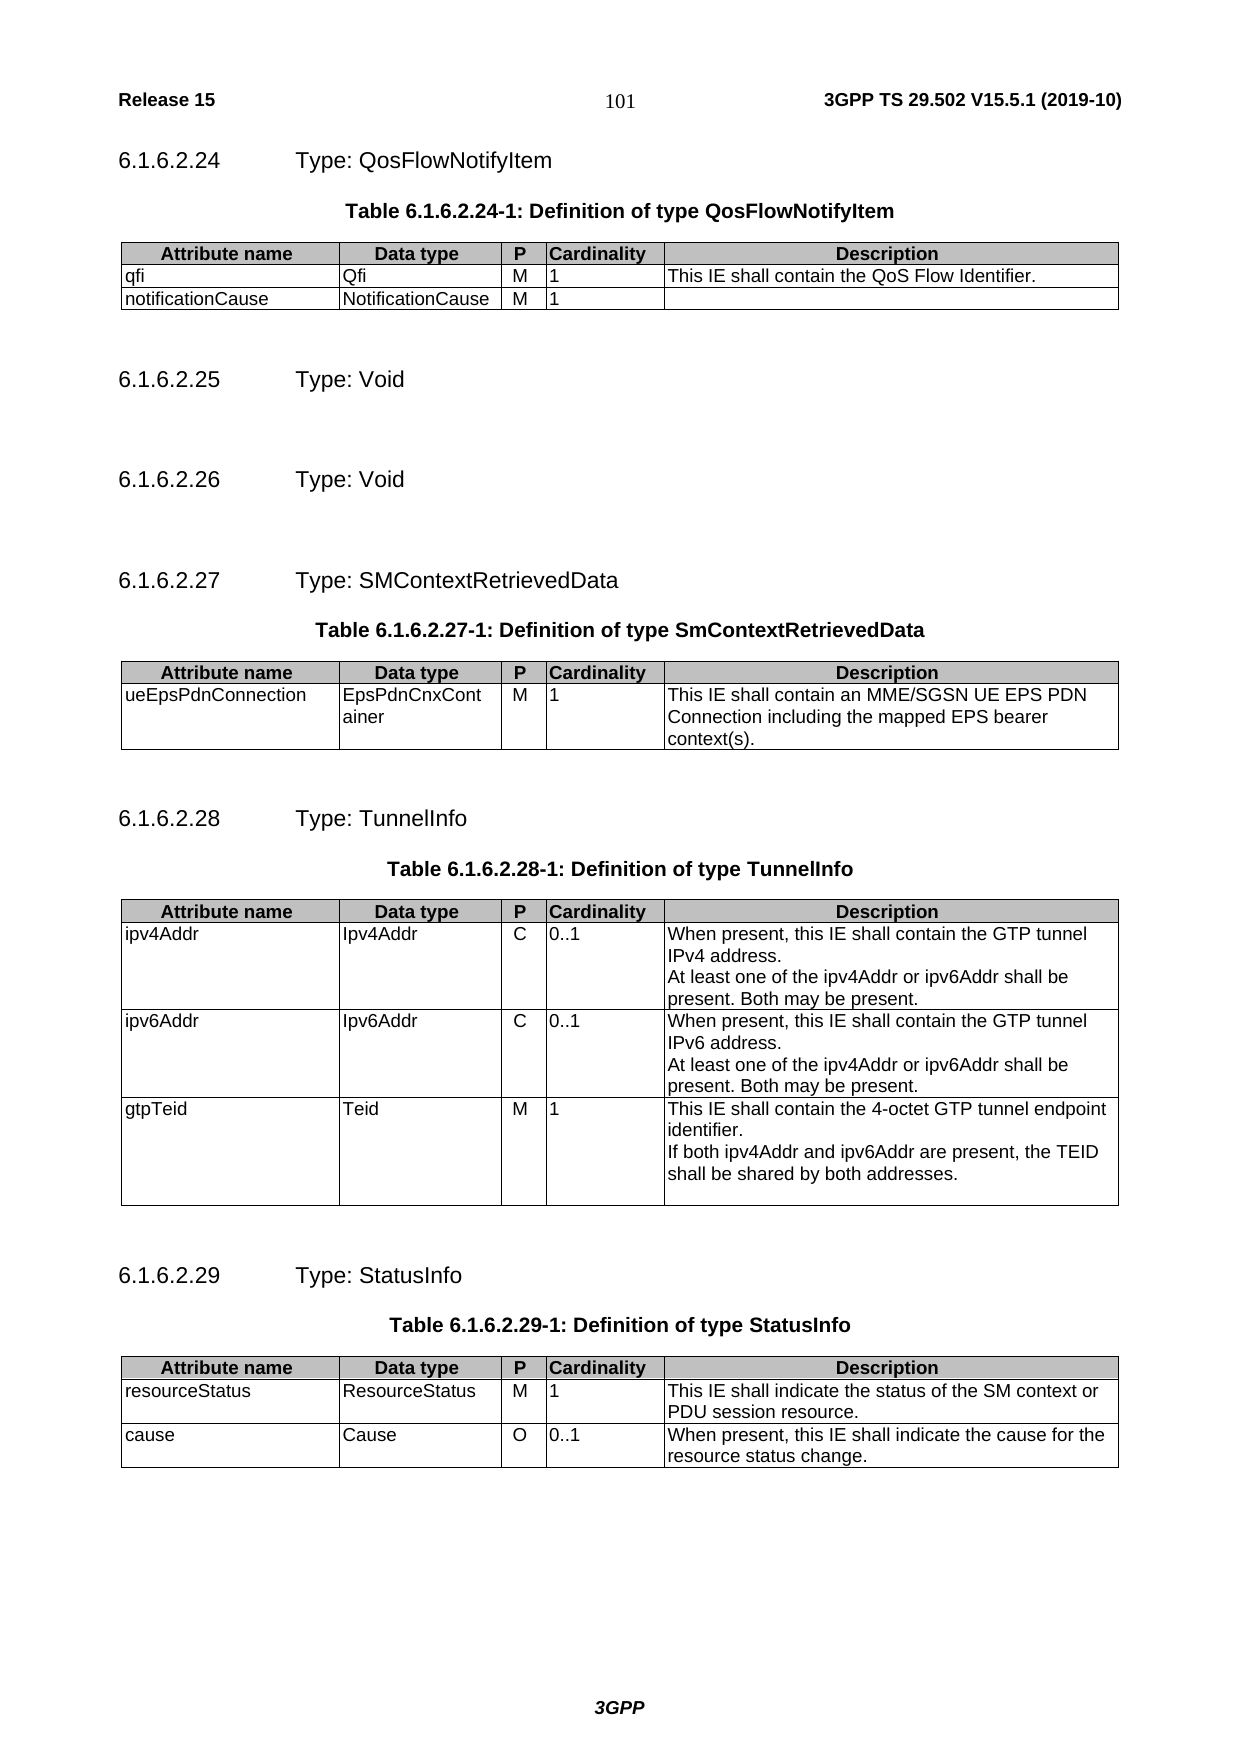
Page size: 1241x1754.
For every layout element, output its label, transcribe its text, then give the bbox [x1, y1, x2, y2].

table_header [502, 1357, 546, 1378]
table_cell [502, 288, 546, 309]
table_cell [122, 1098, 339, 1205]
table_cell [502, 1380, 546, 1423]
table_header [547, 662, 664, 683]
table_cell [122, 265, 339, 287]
text Table 6.1.6.2.29-1: Definition of type StatusInfo [118, 1313, 1122, 1337]
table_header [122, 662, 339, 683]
subtitle 6.1.6.2.28 Type: TunnelInfo [118, 805, 1122, 832]
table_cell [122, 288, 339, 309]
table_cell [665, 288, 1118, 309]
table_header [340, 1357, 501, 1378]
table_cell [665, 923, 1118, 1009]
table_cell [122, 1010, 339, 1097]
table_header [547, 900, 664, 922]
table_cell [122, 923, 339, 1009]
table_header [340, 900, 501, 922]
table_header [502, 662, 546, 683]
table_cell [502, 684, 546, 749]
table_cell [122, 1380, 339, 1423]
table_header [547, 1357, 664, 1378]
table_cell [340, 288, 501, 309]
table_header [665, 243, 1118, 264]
subtitle 6.1.6.2.25 Type: Void [118, 366, 1122, 392]
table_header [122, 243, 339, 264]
subtitle 6.1.6.2.26 Type: Void [118, 466, 1122, 492]
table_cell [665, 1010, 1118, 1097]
text Table 6.1.6.2.24-1: Definition of type QosFlowNotifyItem [118, 199, 1122, 223]
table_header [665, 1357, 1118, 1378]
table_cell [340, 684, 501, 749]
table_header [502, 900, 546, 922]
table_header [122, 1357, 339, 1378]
subtitle 6.1.6.2.27 Type: SMContextRetrievedData [118, 567, 1122, 593]
text Table 6.1.6.2.28-1: Definition of type TunnelInfo [118, 857, 1122, 881]
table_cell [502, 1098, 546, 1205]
subtitle 6.1.6.2.29 Type: StatusInfo [118, 1262, 1122, 1288]
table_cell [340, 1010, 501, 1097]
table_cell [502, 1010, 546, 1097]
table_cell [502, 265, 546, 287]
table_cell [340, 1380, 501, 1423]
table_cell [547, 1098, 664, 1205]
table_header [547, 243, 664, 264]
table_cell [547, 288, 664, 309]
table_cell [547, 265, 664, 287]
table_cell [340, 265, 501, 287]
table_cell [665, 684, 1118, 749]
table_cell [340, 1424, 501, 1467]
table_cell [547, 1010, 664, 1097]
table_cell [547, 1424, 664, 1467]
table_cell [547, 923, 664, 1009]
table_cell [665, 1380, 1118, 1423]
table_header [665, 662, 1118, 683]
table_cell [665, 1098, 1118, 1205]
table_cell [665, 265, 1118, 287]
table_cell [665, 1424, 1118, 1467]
text Table 6.1.6.2.27-1: Definition of type SmContextRetrievedData [118, 618, 1122, 642]
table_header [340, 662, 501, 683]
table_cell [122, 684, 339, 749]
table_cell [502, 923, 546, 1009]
subtitle 6.1.6.2.24 Type: QosFlowNotifyItem [118, 147, 1122, 174]
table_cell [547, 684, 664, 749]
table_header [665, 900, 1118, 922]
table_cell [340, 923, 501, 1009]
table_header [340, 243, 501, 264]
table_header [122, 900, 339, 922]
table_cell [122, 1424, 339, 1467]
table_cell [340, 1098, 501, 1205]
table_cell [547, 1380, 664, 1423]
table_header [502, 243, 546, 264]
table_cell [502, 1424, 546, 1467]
